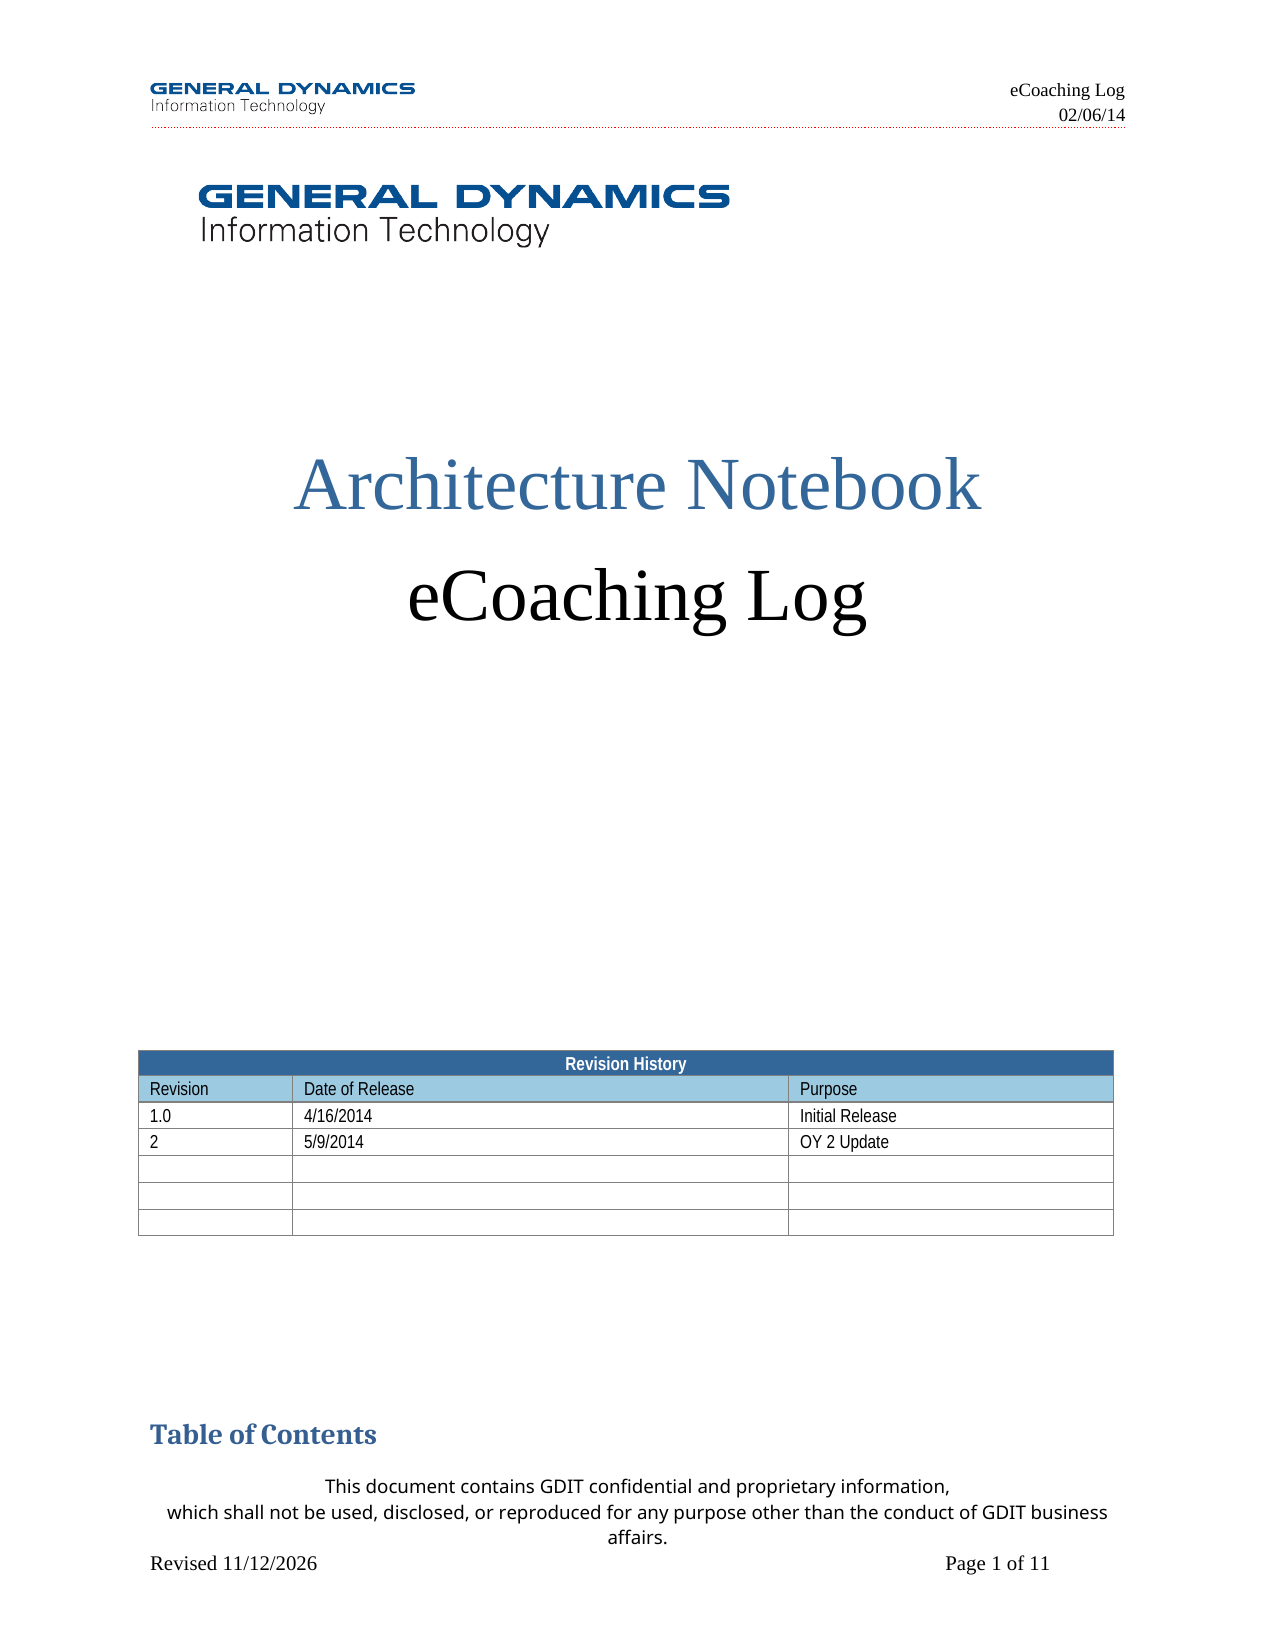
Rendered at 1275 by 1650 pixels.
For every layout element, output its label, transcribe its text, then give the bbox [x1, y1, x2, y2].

picture [150, 153, 778, 279]
text Architecture Notebook [150, 439, 1125, 526]
table_cell 1.0 [139, 1103, 292, 1128]
table_cell [789, 1183, 1113, 1208]
table_cell Revision [139, 1076, 292, 1101]
table_cell Initial Release [789, 1103, 1113, 1128]
table_cell 4/16/2014 [293, 1103, 788, 1128]
table_cell [293, 1210, 788, 1235]
table_cell [789, 1156, 1113, 1182]
picture [126, 67, 439, 130]
table_cell OY 2 Update [789, 1129, 1113, 1155]
table_cell [789, 1210, 1113, 1235]
subtitle Table of Contents [150, 1418, 1125, 1452]
table_cell 5/9/2014 [293, 1129, 788, 1155]
table_cell [139, 1210, 292, 1235]
table_cell [139, 1183, 292, 1208]
table_cell 2 [139, 1129, 292, 1155]
table_header Revision History [139, 1051, 1113, 1075]
table_cell [139, 1156, 292, 1182]
text eCoaching Log [150, 551, 1125, 637]
table_cell Purpose [789, 1076, 1113, 1101]
table_cell [293, 1183, 788, 1208]
table_cell [293, 1156, 788, 1182]
table_cell Date of Release [293, 1076, 788, 1101]
